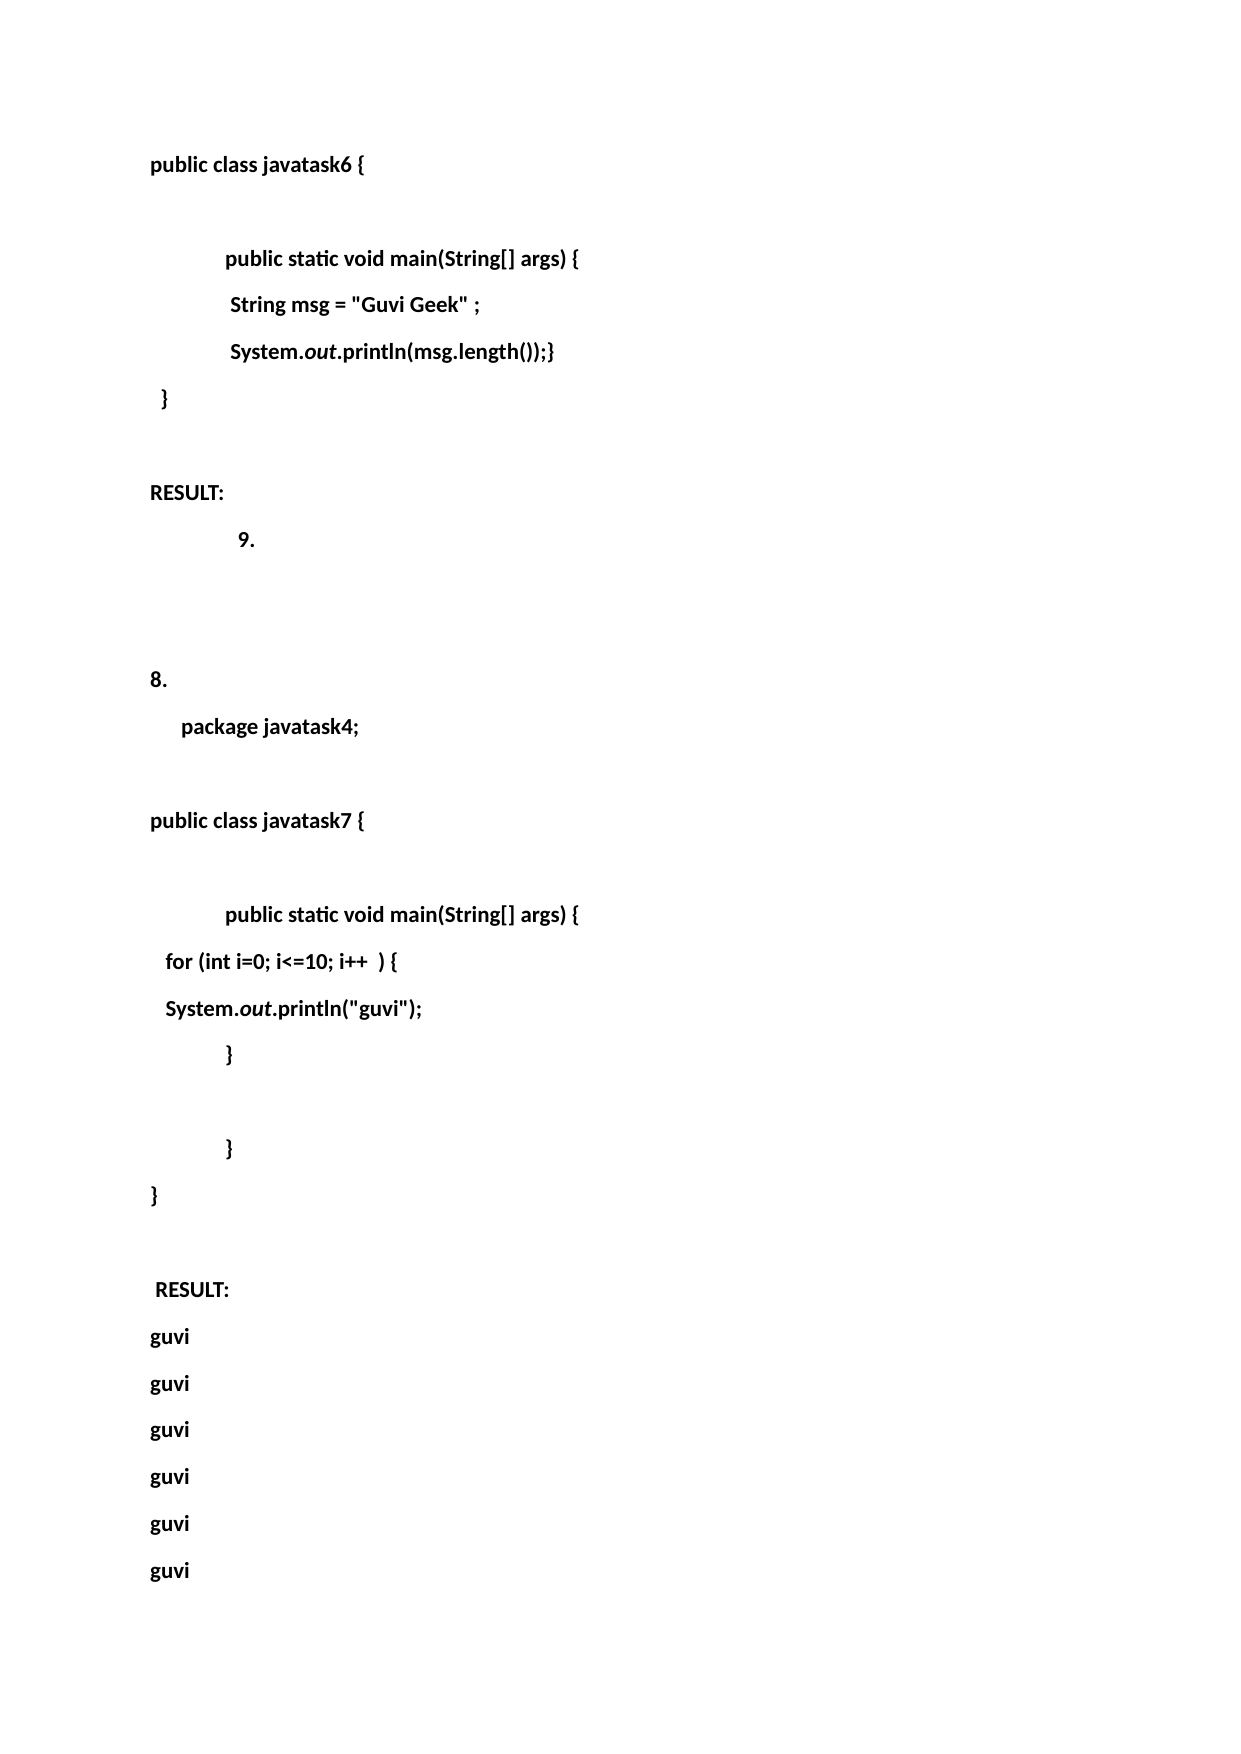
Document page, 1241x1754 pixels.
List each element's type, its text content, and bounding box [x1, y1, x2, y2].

text guvi [150, 1322, 1090, 1350]
text } [150, 1041, 1090, 1069]
text RESULT: [150, 1275, 1090, 1303]
text guvi [150, 1416, 1090, 1444]
text public static void main(String[] args) { [150, 244, 1090, 272]
text String msg = "Guvi Geek" ; [150, 291, 1090, 319]
text System.out.println(msg.length());} [150, 337, 1090, 366]
text package javatask4; [150, 712, 1090, 741]
text 9. [150, 525, 1090, 553]
text 8. [150, 666, 1090, 694]
text guvi [150, 1556, 1090, 1584]
text } [150, 1134, 1090, 1162]
text public class javatask7 { [150, 806, 1090, 834]
text guvi [150, 1462, 1090, 1491]
text RESULT: [150, 478, 1090, 506]
text public static void main(String[] args) { [150, 900, 1090, 928]
text } [150, 1181, 1090, 1209]
text guvi [150, 1509, 1090, 1537]
text System.out.println("guvi"); [150, 994, 1090, 1022]
text } [150, 384, 1090, 412]
text guvi [150, 1369, 1090, 1397]
text for (int i=0; i<=10; i++ ) { [150, 947, 1090, 975]
text public class javatask6 { [150, 150, 1090, 178]
